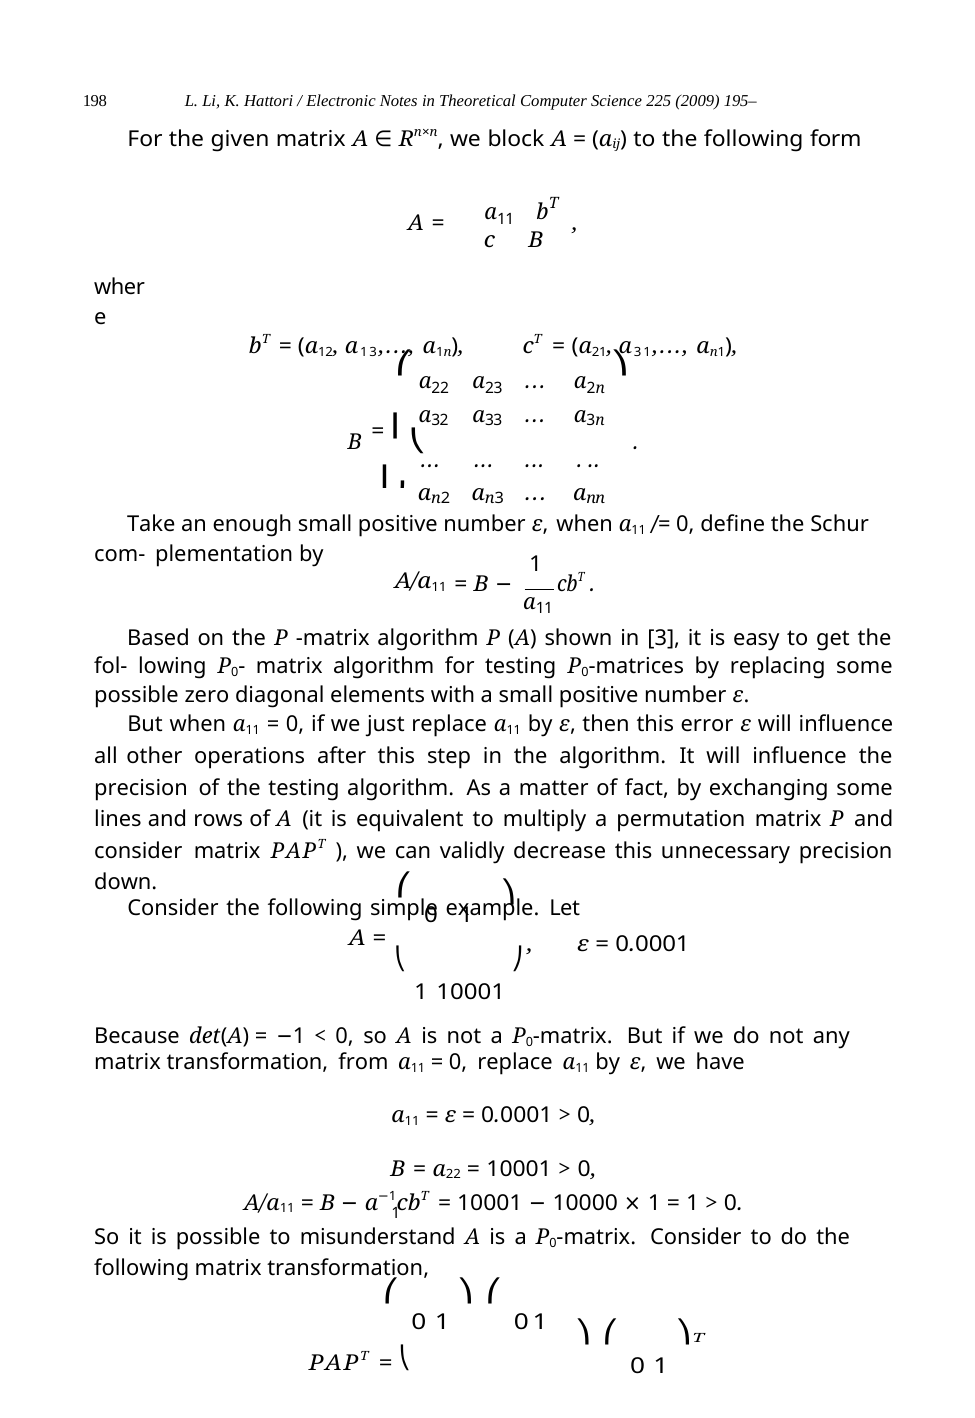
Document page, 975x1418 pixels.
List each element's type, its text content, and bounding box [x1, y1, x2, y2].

text For the given matrix A ∈ Rn×n, we block A = (aij) to the following form [127, 123, 904, 152]
text Consider the following simple example. Let [127, 899, 510, 920]
text cbT . [557, 568, 904, 597]
text Based on the P -matrix algorithm P (A) shown in [3], it is easy to get the fol- lowing P0- matrix algorithm for testing P0-matrices by replacing some possible zero diagonal elements with a small positive number ε. [94, 622, 893, 708]
text Take an enough small positive number ε, when a11 /= 0, define the Schur com- plementation by [94, 508, 904, 568]
text A/a11 = B − a−1cbT = 10001 − 10000 × 1 = 1 > 0. [82, 1187, 904, 1217]
text PAPT = ⎝ [71, 1349, 412, 1376]
text a22 a23 ... a2n a32 a33 ... a3n [418, 365, 605, 430]
text B ... ... ... . .. . [82, 430, 904, 477]
text So it is possible to misunderstand A is a P0-matrix. Consider to do the following matrix transformation, [94, 1221, 904, 1282]
text ⎛ 0 1 ⎞ ⎛ 0 1 [71, 1295, 548, 1338]
text ⎞ , ε = 0.0001 [500, 920, 904, 960]
text Because det(A) = −1 < 0, so A is not a P0-matrix. But if we do not any matrix transformation, from a11 = 0, replace a11 by ε, we have [94, 1022, 904, 1076]
text A/a11 [71, 568, 447, 594]
text a11 [451, 596, 553, 618]
text Consider the following simple example. Let [506, 899, 904, 920]
text an2 an3 ... ann [119, 477, 904, 508]
text where [94, 271, 154, 331]
text ⎝ 1 10001 ⎠ [71, 960, 848, 1009]
text ⎞ ⎛ 0 1 ⎞T [574, 1304, 904, 1349]
text a11 = ε = 0.0001 > 0, B = a22 = 10001 > 0, [389, 1076, 598, 1182]
text a11 bT [119, 175, 904, 203]
text But when a11 = 0, if we just replace a11 by ε, then this error ε will influence all other operations after this step in the algorithm. It will influence the precision of the testing algorithm. As a matter of fact, by exchanging some lines and rows of A (it is equivalent to multiply a permutation matrix P and consider matrix PAPT ), we can validly decrease this unnecessary precision down. [94, 708, 893, 896]
text bT = (a12, a13,..., a1n), cT = (a21, a31,..., an1), [82, 331, 904, 359]
text = B − 1 [454, 571, 553, 596]
text A = c B , [408, 207, 904, 254]
